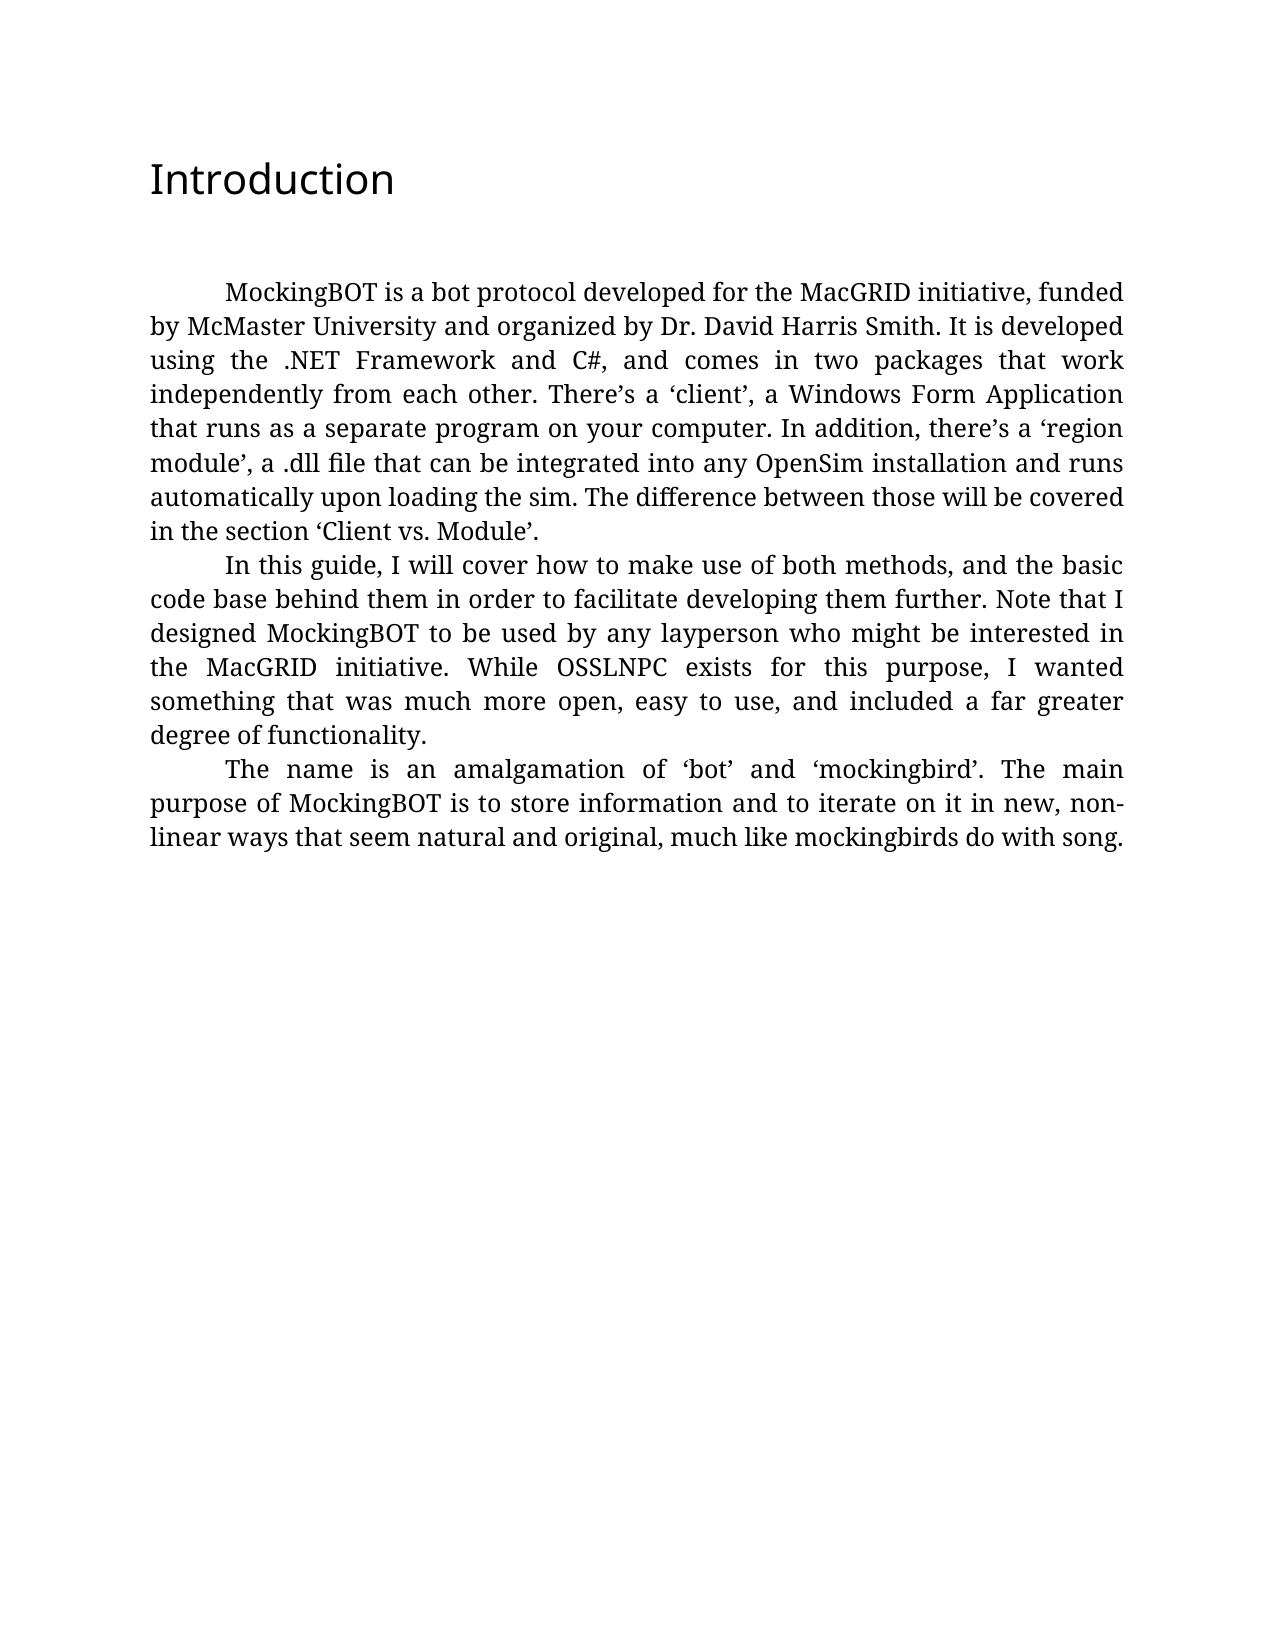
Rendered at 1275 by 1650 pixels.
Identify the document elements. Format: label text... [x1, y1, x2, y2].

text Introduction [150, 150, 1125, 207]
text The name is an amalgamation of ‘bot’ and ‘mockingbird’. The main purpose of MockingBOT is to store information and to iterate on it in new, non-linear ways that seem natural and original, much like mockingbirds do with song. [150, 752, 1125, 854]
text MockingBOT is a bot protocol developed for the MacGRID initiative, funded by McMaster University and organized by Dr. David Harris Smith. It is developed using the .NET Framework and C#, and comes in two packages that work independently from each other. There’s a ‘client’, a Windows Form Application that runs as a separate program on your computer. In addition, there’s a ‘region module’, a .dll file that can be integrated into any OpenSim installation and runs automatically upon loading the sim. The difference between those will be covered in the section ‘Client vs. Module’. [150, 275, 1125, 547]
text In this guide, I will cover how to make use of both methods, and the basic code base behind them in order to facilitate developing them further. Note that I designed MockingBOT to be used by any layperson who might be interested in the MacGRID initiative. While OSSLNPC exists for this purpose, I wanted something that was much more open, easy to use, and included a far greater degree of functionality. [150, 547, 1125, 752]
